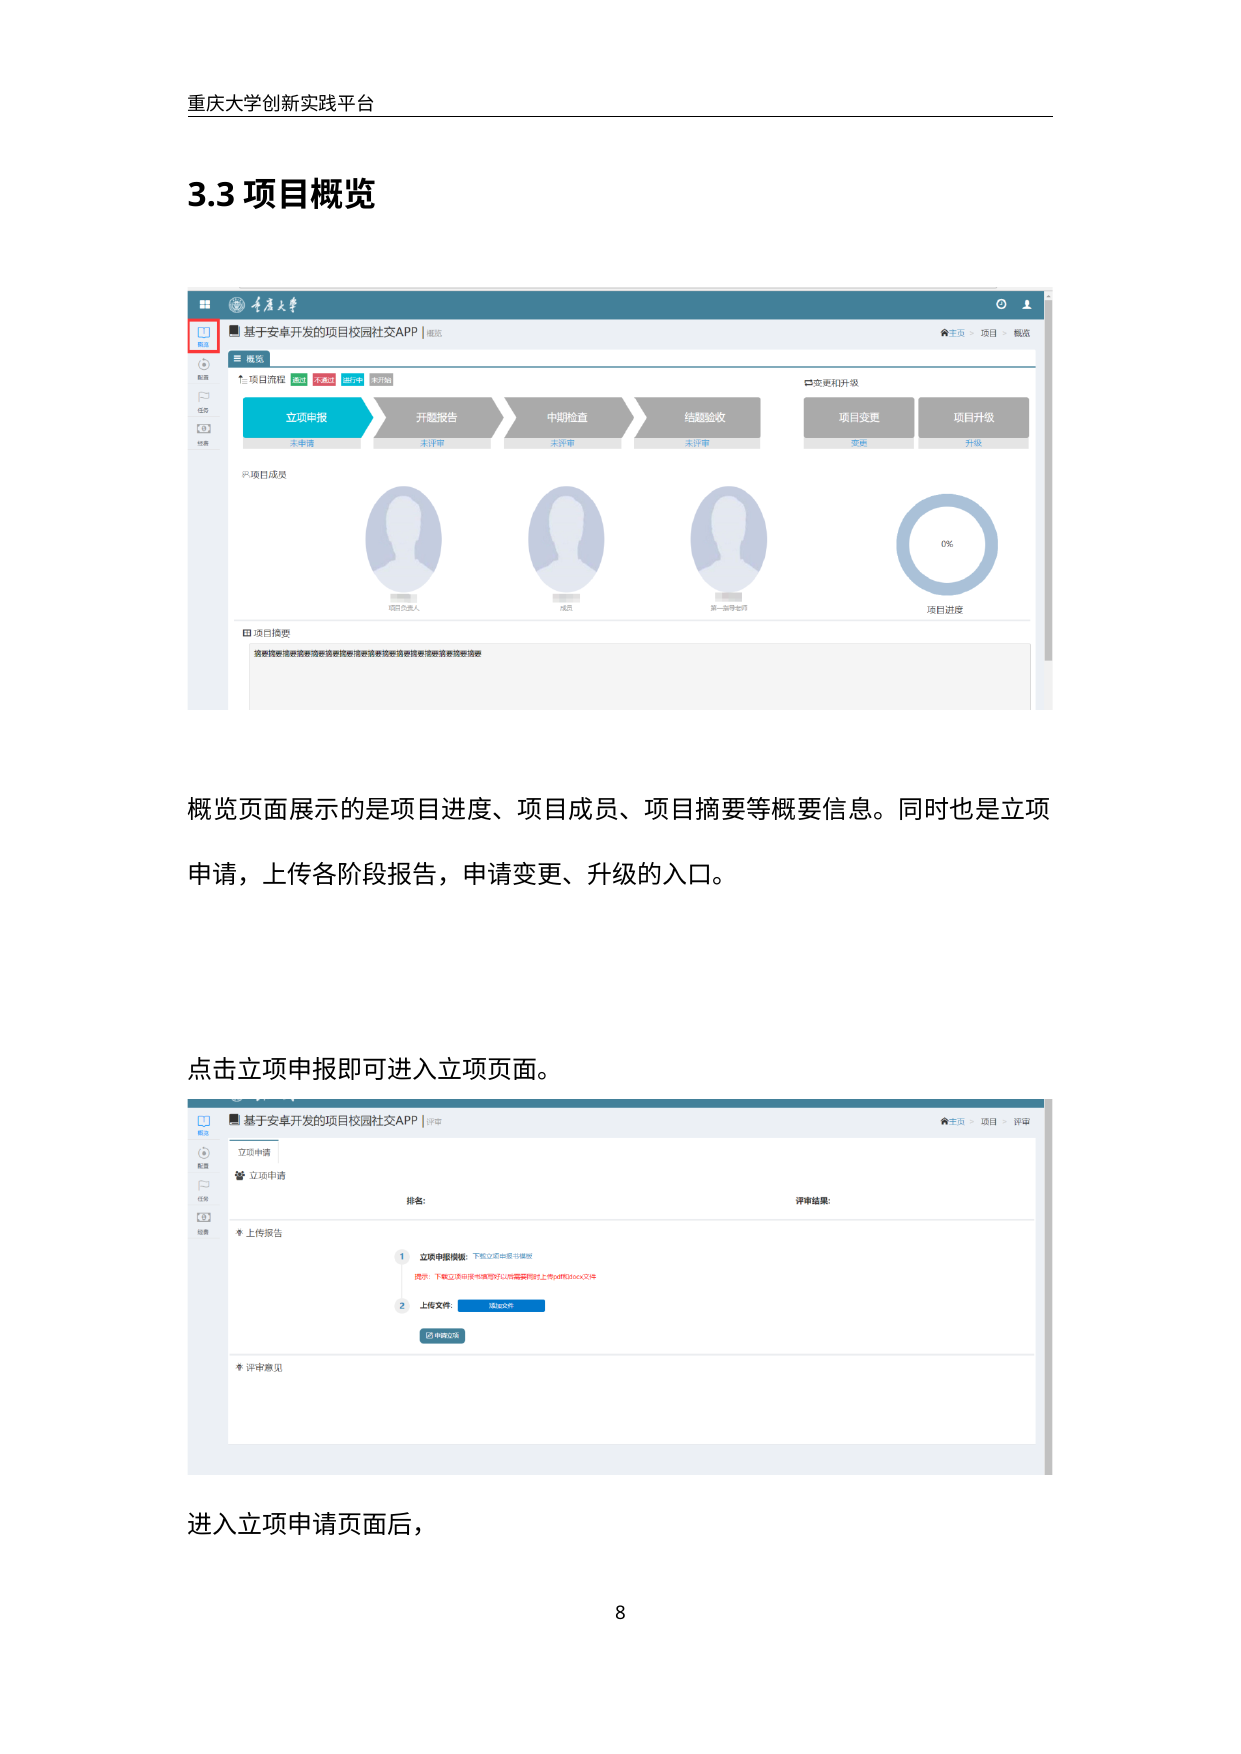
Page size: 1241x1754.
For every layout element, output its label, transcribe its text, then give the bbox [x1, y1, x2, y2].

text 进入立项申请页面后， [187, 1490, 1053, 1555]
subtitle 3.3 项目概览 [187, 160, 1053, 225]
picture [187, 1099, 1053, 1475]
text 概览页面展示的是项目进度、项目成员、项目摘要等概要信息。同时也是立项申请，上传各阶段报告，申请变更、升级的入口。 [187, 775, 1053, 905]
picture [187, 287, 1053, 710]
text 点击立项申报即可进入立项页面。 [187, 1035, 1053, 1099]
